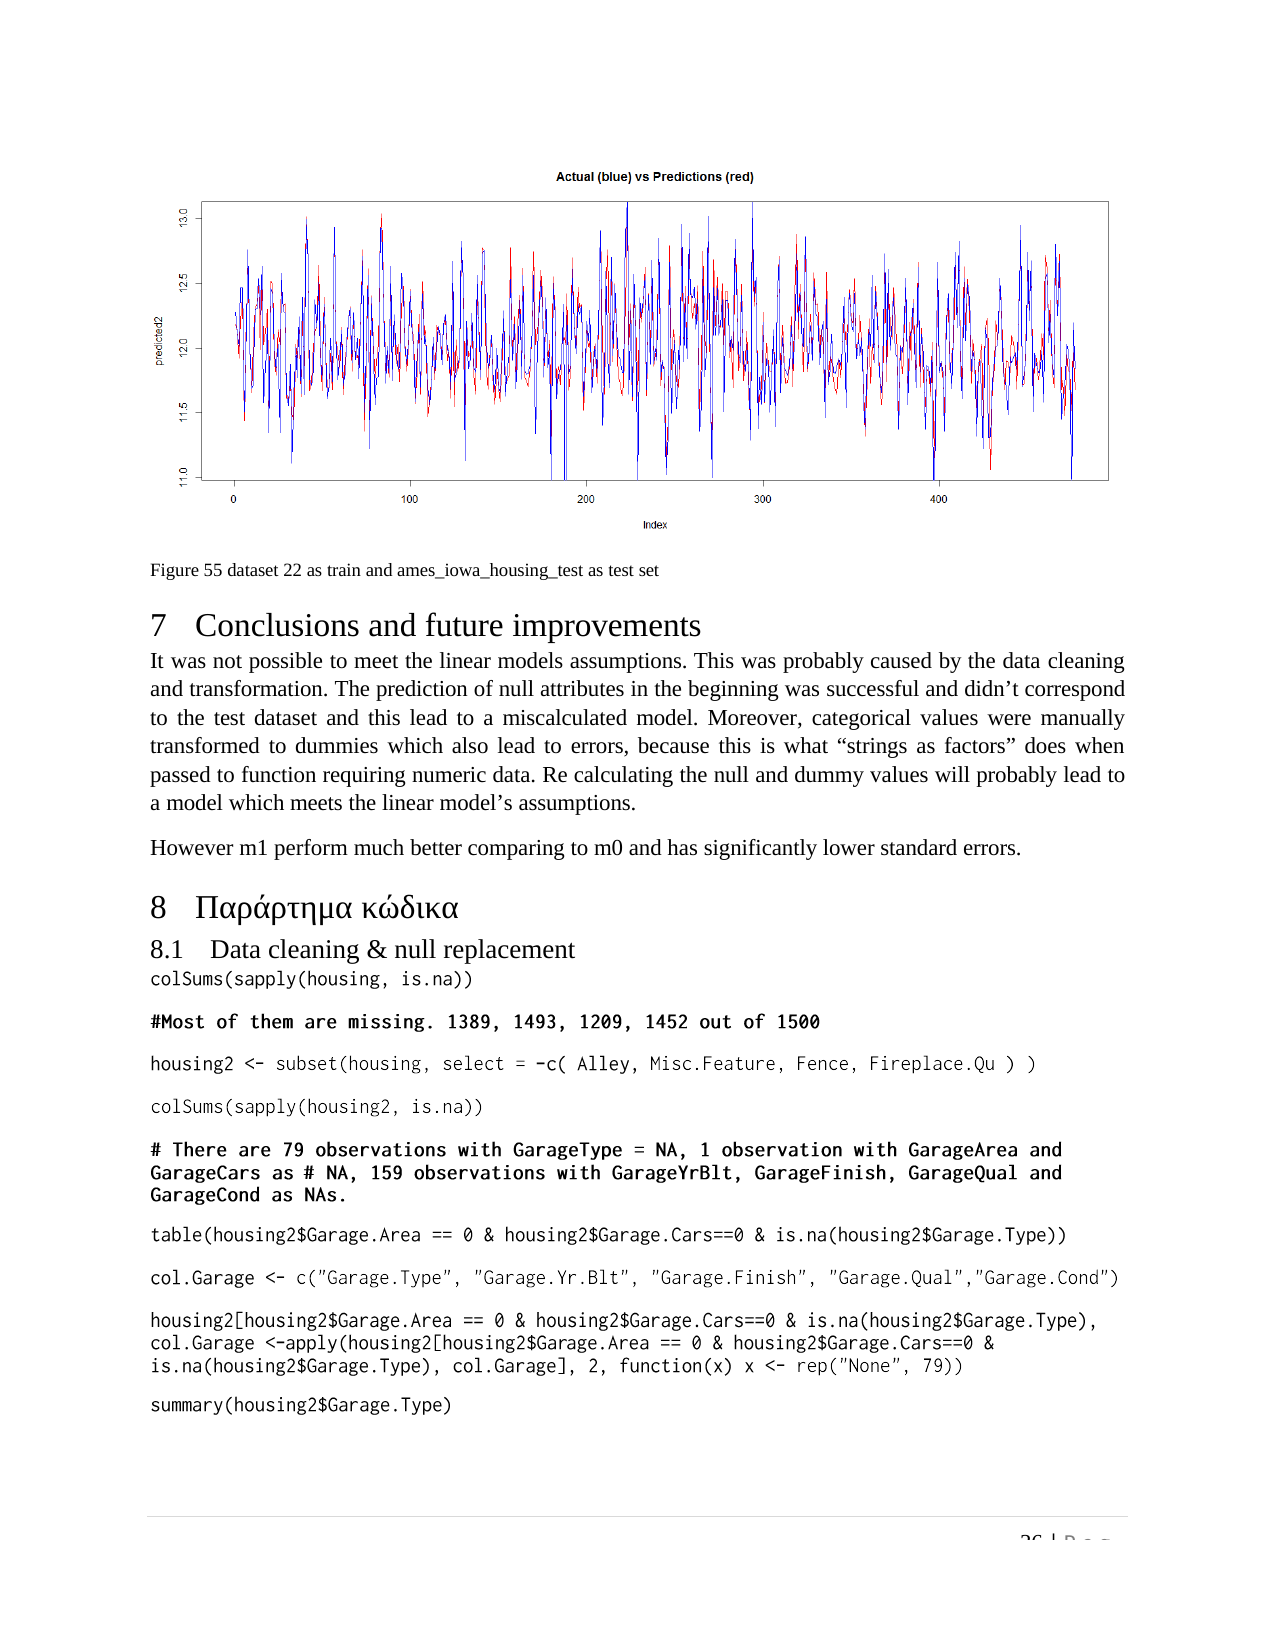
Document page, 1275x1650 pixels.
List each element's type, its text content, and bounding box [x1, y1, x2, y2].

picture [150, 1223, 1088, 1245]
text Figure 55 dataset 22 as train and ames_iowa_housing_test as test set [150, 559, 1142, 581]
picture [150, 150, 1135, 544]
picture [150, 967, 484, 989]
picture [150, 1138, 1084, 1160]
picture [150, 1161, 1084, 1205]
picture [150, 1266, 1130, 1288]
subtitle Παράρτημα κώδικα [150, 887, 1142, 926]
subtitle Data cleaning & null replacement [150, 933, 1142, 964]
text However m1 perform much better comparing to m0 and has significantly lower standard errors. [150, 834, 1142, 861]
text It was not possible to meet the linear models assumptions. This was probably caused by the data cleaning and transformation. The prediction of null attributes in the beginning was successful and didn’t correspond to the test dataset and this lead to a miscalculated model. Moreover, categorical values were manually transformed to dummies which also lead to errors, because this is what “strings as factors” does when passed to function requiring numeric data. Re calculating the null and dummy values will probably lead to a model which meets the linear model’s assumptions. [150, 647, 1126, 816]
picture [150, 1010, 831, 1032]
subtitle Conclusions and future improvements [150, 606, 1142, 644]
picture [150, 1393, 463, 1415]
picture [150, 1095, 494, 1117]
picture [150, 1308, 1119, 1353]
picture [150, 1354, 974, 1376]
picture [150, 1052, 1047, 1074]
